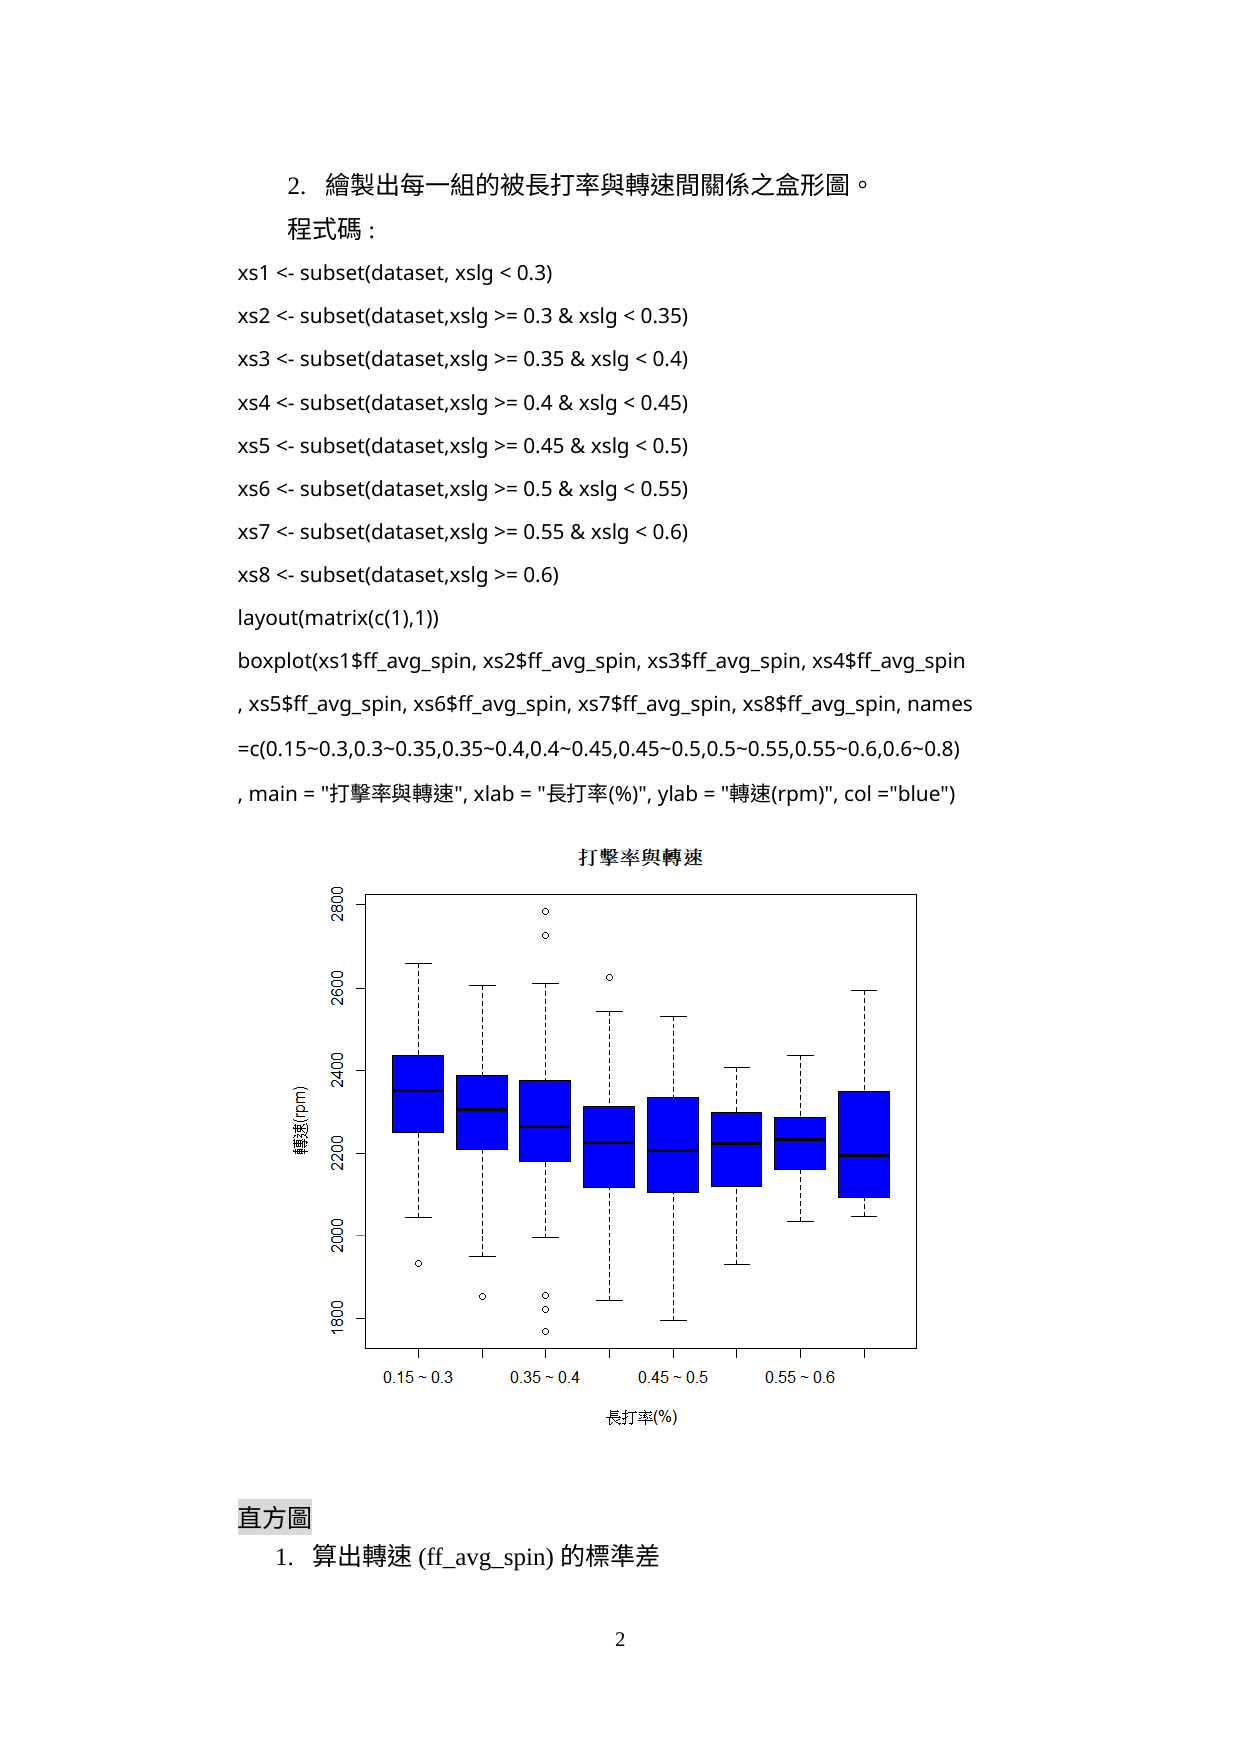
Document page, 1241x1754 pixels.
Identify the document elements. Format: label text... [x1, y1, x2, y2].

picture [287, 816, 955, 1445]
list 繪製出每一組的被長打率與轉速間關係之盒形圖。 [287, 164, 1053, 202]
text layout(matrix(c(1),1)) [237, 599, 1053, 636]
text 程式碼 : [287, 209, 1053, 247]
text xs4 <- subset(dataset,xslg >= 0.4 & xslg < 0.45) [237, 383, 1053, 421]
text xs5 <- subset(dataset,xslg >= 0.45 & xslg < 0.5) [237, 426, 1053, 464]
text xs8 <- subset(dataset,xslg >= 0.6) [237, 556, 1053, 593]
text xs1 <- subset(dataset, xslg < 0.3) [237, 254, 1053, 291]
text xs6 <- subset(dataset,xslg >= 0.5 & xslg < 0.55) [237, 469, 1053, 507]
text xs2 <- subset(dataset,xslg >= 0.3 & xslg < 0.35) [237, 297, 1053, 334]
text boxplot(xs1$ff_avg_spin, xs2$ff_avg_spin, xs3$ff_avg_spin, xs4$ff_avg_spin [237, 642, 1053, 679]
text xs3 <- subset(dataset,xslg >= 0.35 & xslg < 0.4) [237, 340, 1053, 378]
text , main = "打擊率與轉速", xlab = "長打率(%)", ylab = "轉速(rpm)", col ="blue") [237, 773, 1053, 811]
text xs7 <- subset(dataset,xslg >= 0.55 & xslg < 0.6) [237, 513, 1053, 550]
text , xs5$ff_avg_spin, xs6$ff_avg_spin, xs7$ff_avg_spin, xs8$ff_avg_spin, names =c(0.15~0.3,0.3~0.35,0.35~0.4,0.4~0.45,0.45~0.5,0.5~0.55,0.55~0.6,0.6~0.8) [237, 685, 1053, 768]
list 算出轉速 (ff_avg_spin) 的標準差 [275, 1535, 1053, 1573]
text 直方圖 [187, 1498, 1053, 1535]
